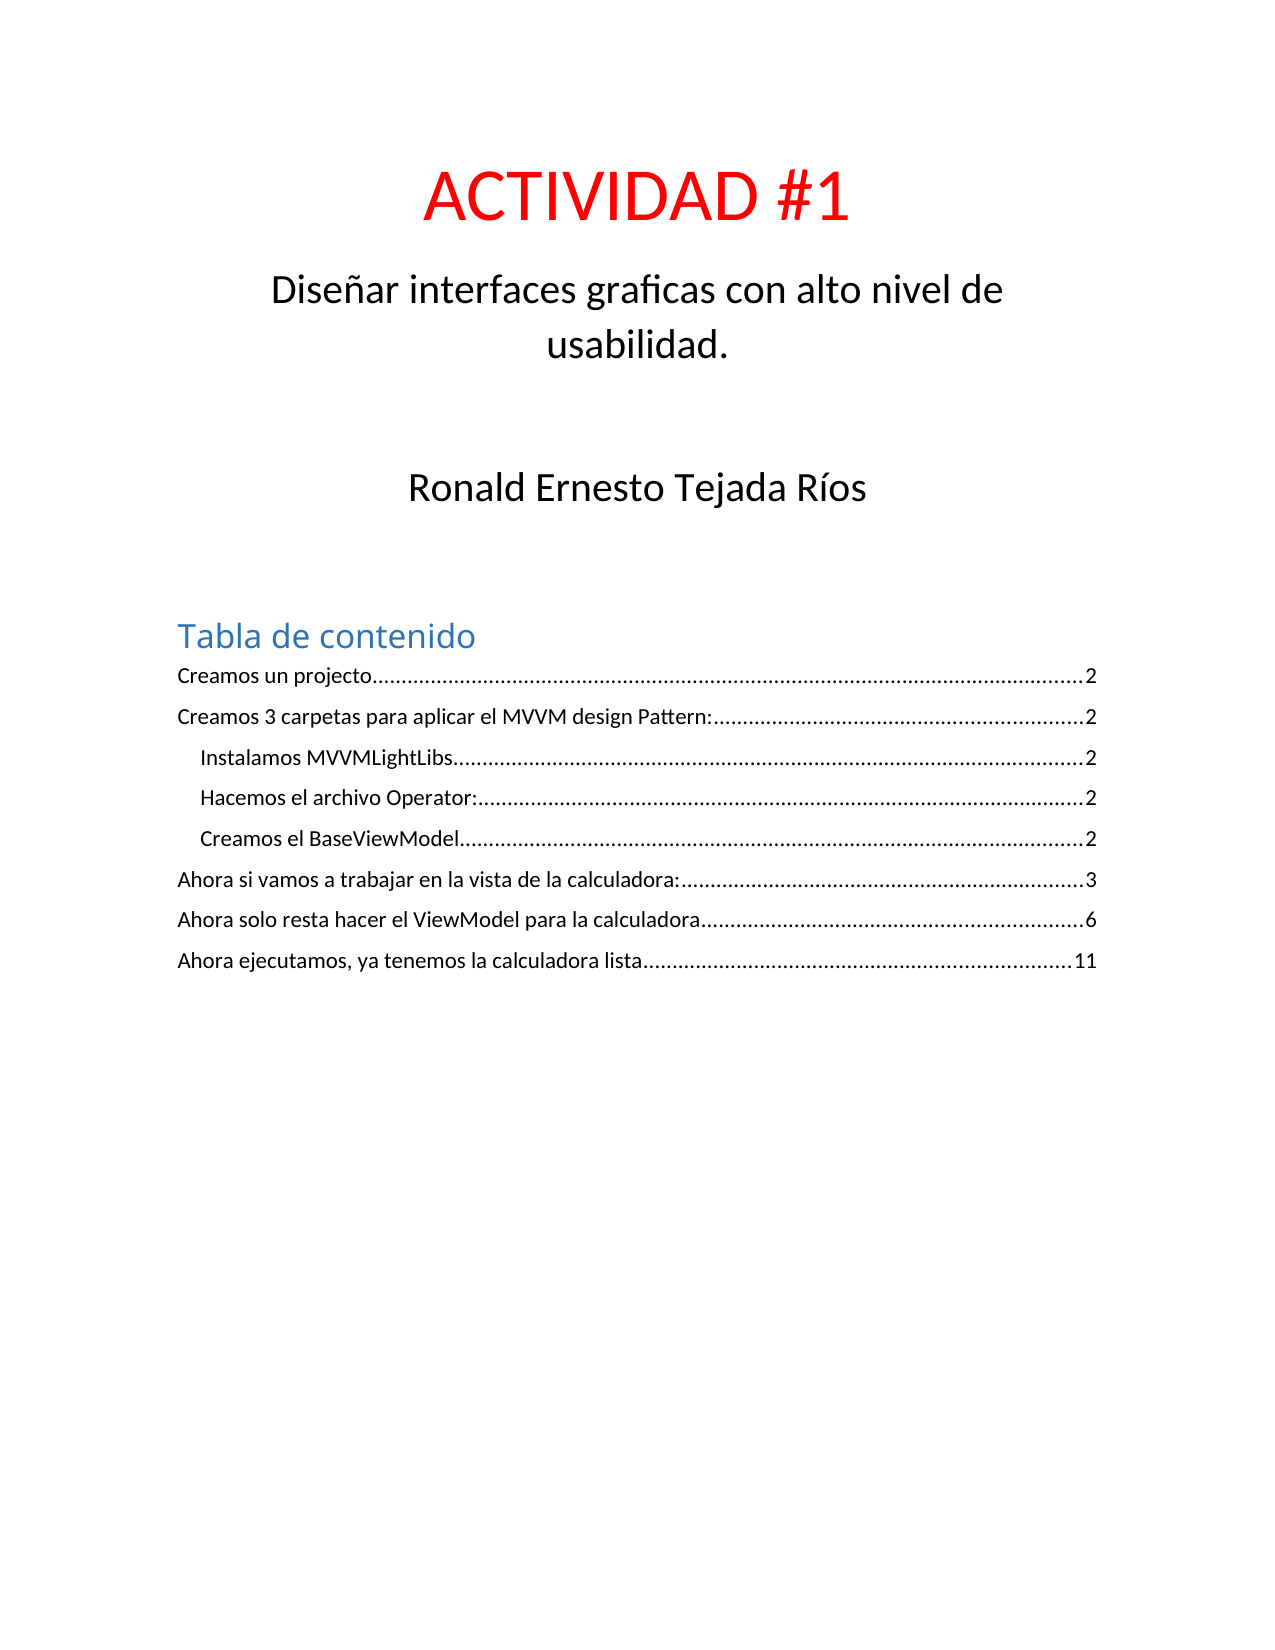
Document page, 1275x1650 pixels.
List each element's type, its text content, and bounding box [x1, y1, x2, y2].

text Ronald Ernesto Tejada Ríos [177, 461, 1098, 512]
text Diseñar interfaces graficas con alto nivel de usabilidad. [177, 263, 1098, 369]
text ACTIVIDAD #1 [177, 148, 1098, 239]
